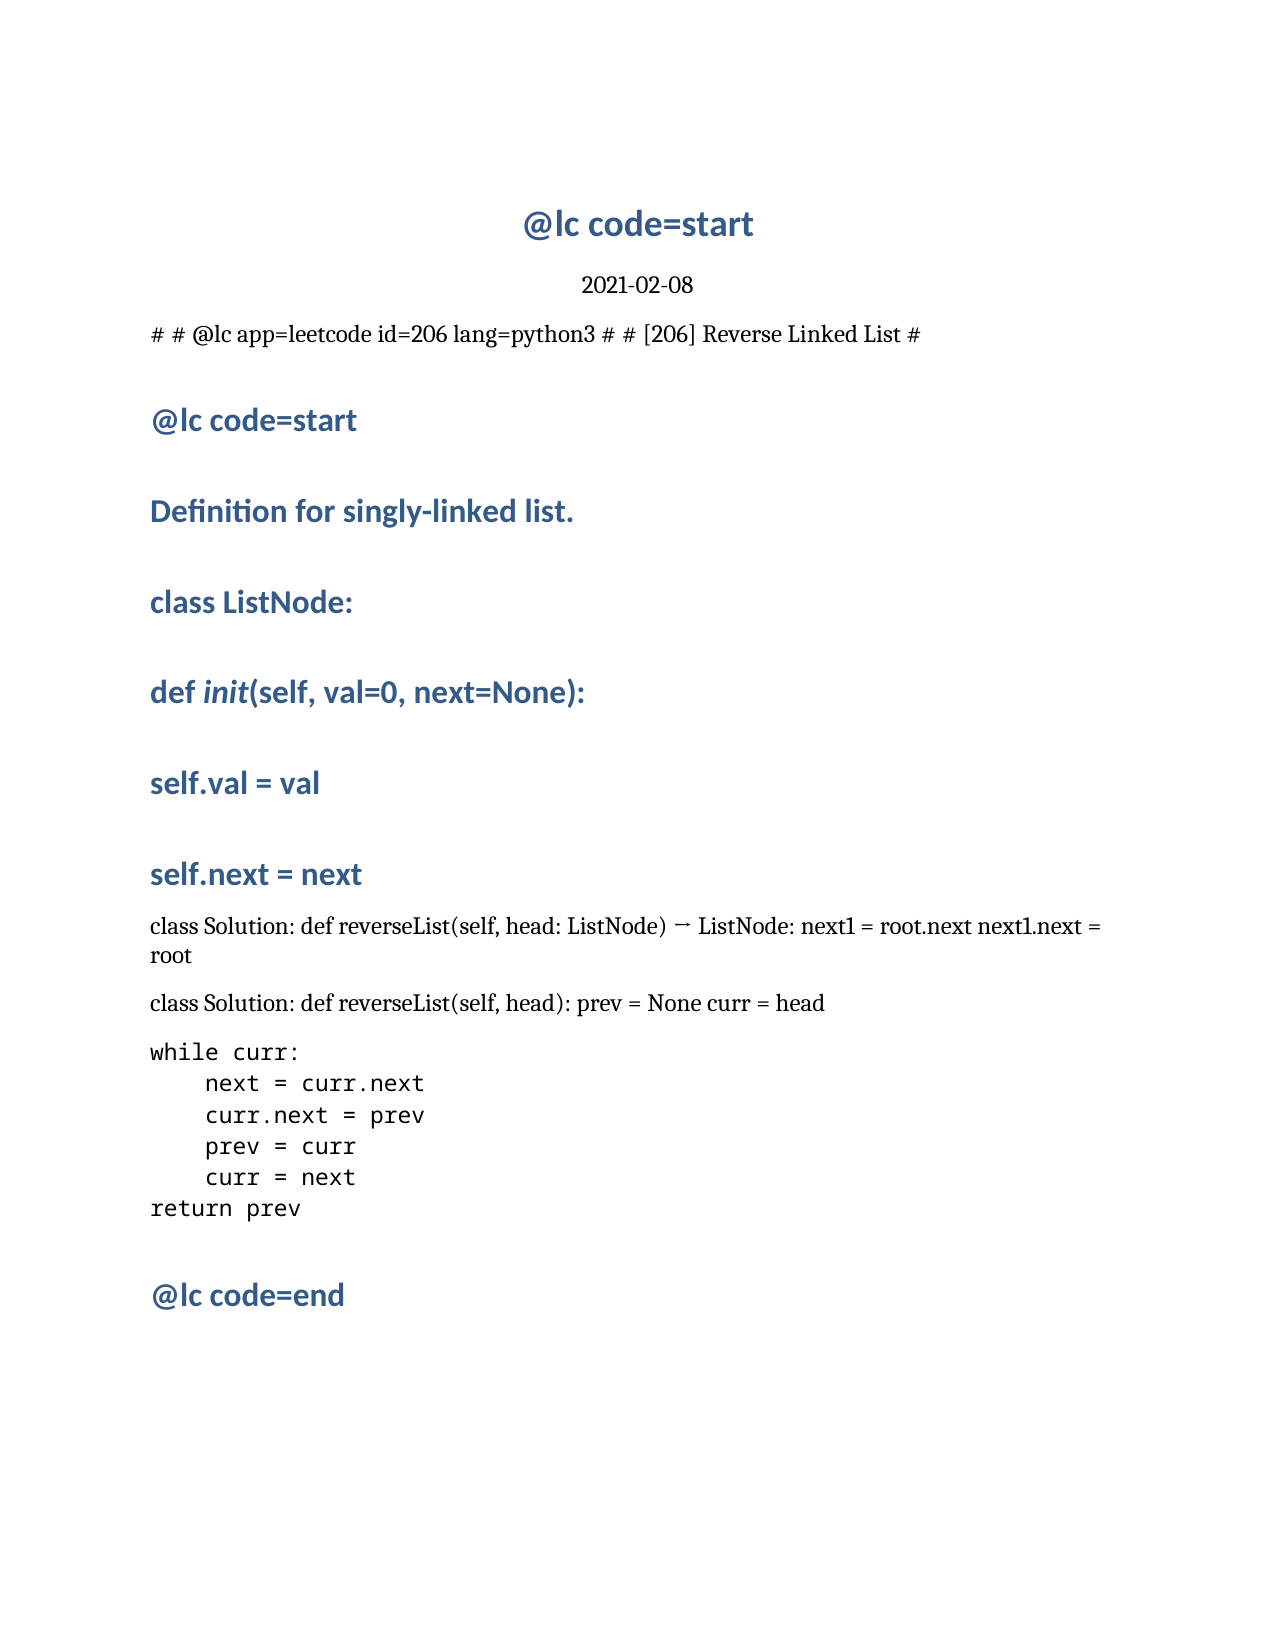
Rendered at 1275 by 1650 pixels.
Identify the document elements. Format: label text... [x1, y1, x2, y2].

subtitle Definition for singly-linked list. [150, 490, 1125, 531]
subtitle def init(self, val=0, next=None): [150, 671, 1125, 712]
subtitle self.next = next [150, 853, 1125, 893]
title @lc code=start [150, 200, 1125, 246]
text class Solution: def reverseList(self, head: ListNode) → ListNode: next1 = root.next next1.next = root [150, 912, 1125, 970]
subtitle @lc code=end [150, 1273, 1125, 1314]
subtitle class ListNode: [150, 581, 1125, 621]
subtitle self.val = val [150, 762, 1125, 803]
subtitle @lc code=start [150, 399, 1125, 440]
text # # @lc app=leetcode id=206 lang=python3 # # [206] Reverse Linked List # [150, 320, 1125, 349]
text class Solution: def reverseList(self, head): prev = None curr = head [150, 988, 1125, 1017]
text 2021-02-08 [150, 271, 1125, 299]
text while curr: next = curr.next curr.next = prev prev = curr curr = next return prev [150, 1036, 1125, 1223]
